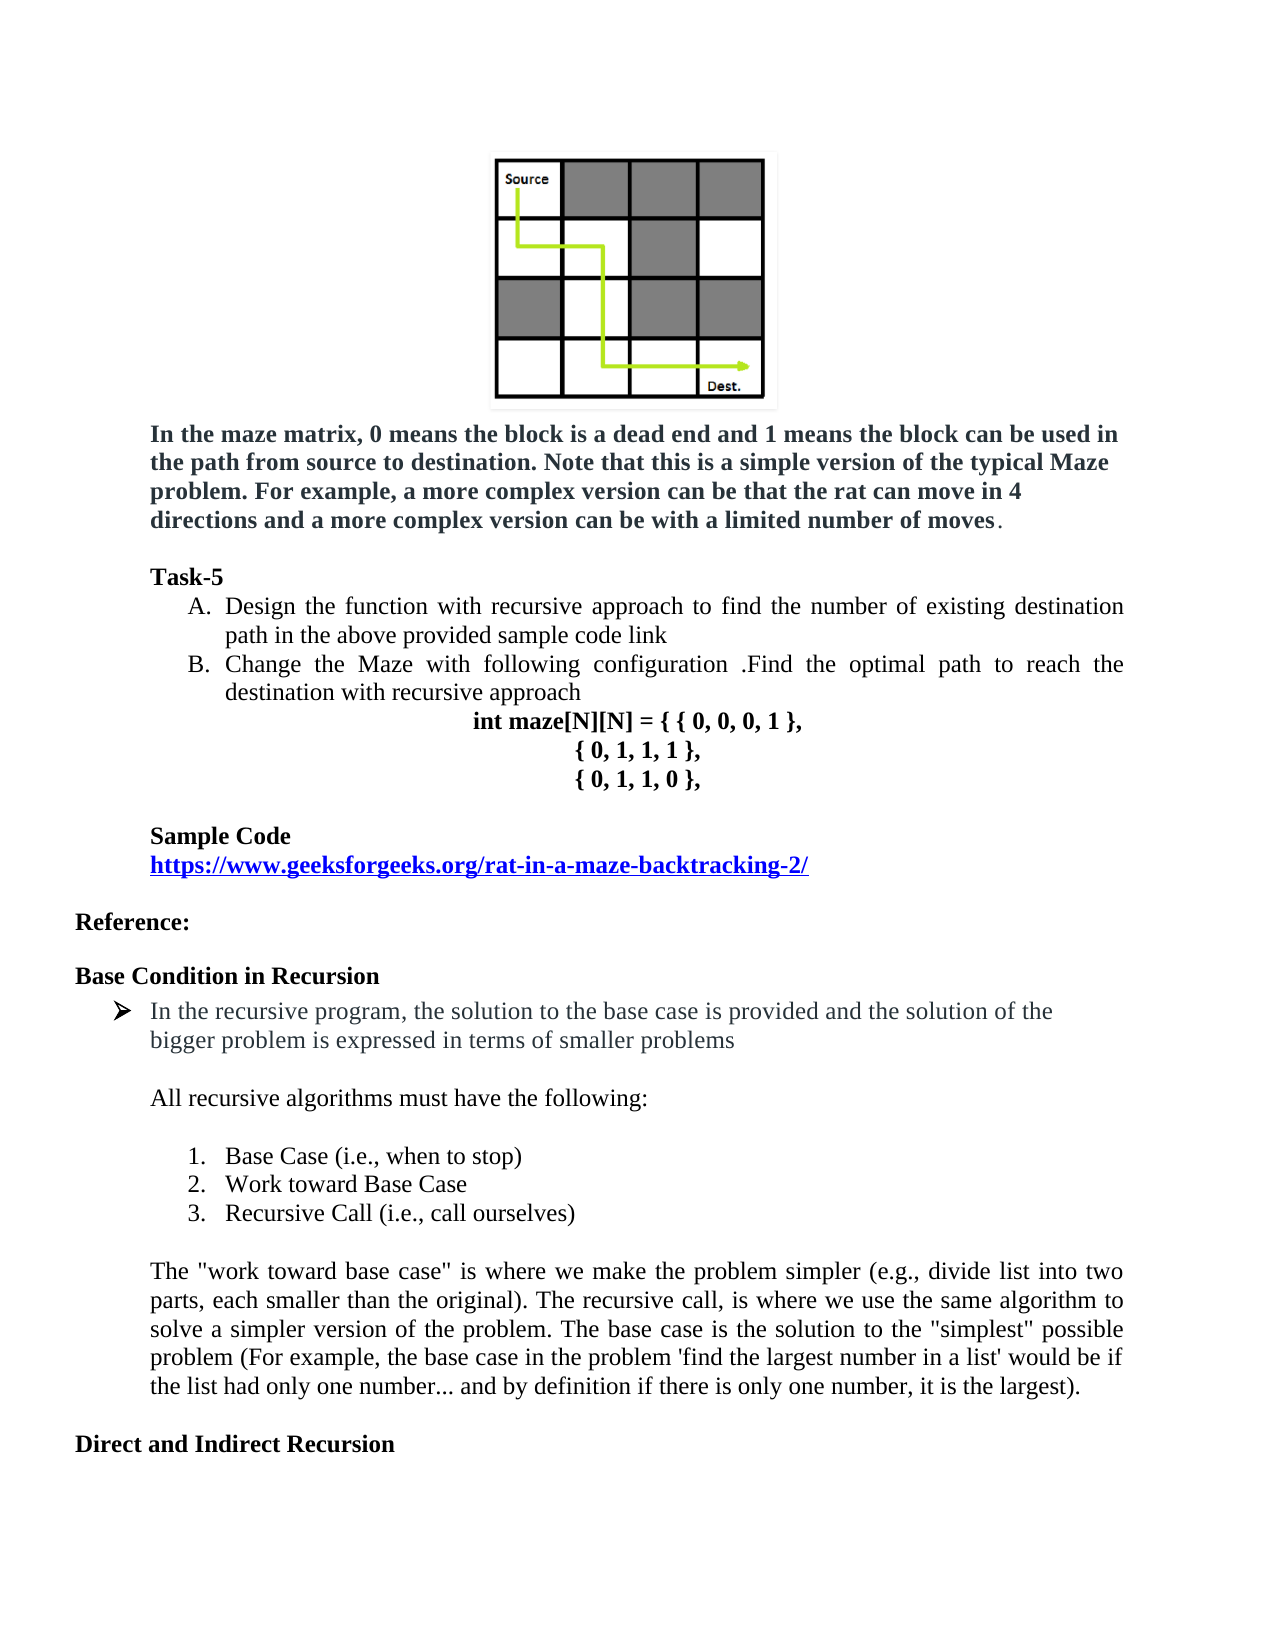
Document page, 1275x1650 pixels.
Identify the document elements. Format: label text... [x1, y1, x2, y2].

text In the maze matrix, 0 means the block is a dead end and 1 means the block can be used in the path from source to destination. Note that this is a simple version of the typical Maze problem. For example, a more complex version can be that the rat can move in 4 directions and a more complex version can be with a limited number of moves. [150, 419, 1125, 534]
text Task-5 [150, 562, 1125, 591]
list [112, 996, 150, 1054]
text { 0, 1, 1, 0 }, [150, 764, 1125, 792]
list In the recursive program, the solution to the base case is provided and the solution of the bigger problem is expressed in terms of smaller problems [736, 996, 1125, 1054]
text Reference: [75, 907, 1125, 936]
text https://www.geeksforgeeks.org/rat-in-a-maze-backtracking-2/ [150, 850, 1125, 879]
list Change the Maze with following configuration .Find the optimal path to reach the destination with recursive approach [187, 649, 1125, 706]
picture [485, 150, 790, 419]
text { 0, 1, 1, 1 }, [150, 735, 1125, 764]
text The "work toward base case" is where we make the problem simpler (e.g., divide list into two parts, each smaller than the original). The recursive call, is where we use the same algorithm to solve a simpler version of the problem. The base case is the solution to the "simplest" possible problem (For example, the base case in the problem 'find the largest number in a list' would be if the list had only one number... and by definition if there is only one number, it is the largest). [150, 1314, 1125, 1458]
list Recursive Call (i.e., call ourselves) [187, 1257, 1125, 1285]
text All recursive algorithms must have the following: [150, 1083, 1125, 1112]
list Base Case (i.e., when to stop) [187, 1141, 1125, 1169]
text int maze[N][N] = { { 0, 0, 0, 1 }, [150, 706, 1125, 735]
text Sample Code [150, 821, 1125, 850]
list Work toward Base Case [187, 1199, 1125, 1227]
list Design the function with recursive approach to find the number of existing destination path in the above provided sample code link [187, 591, 1125, 649]
subtitle Base Condition in Recursion [75, 961, 1200, 990]
